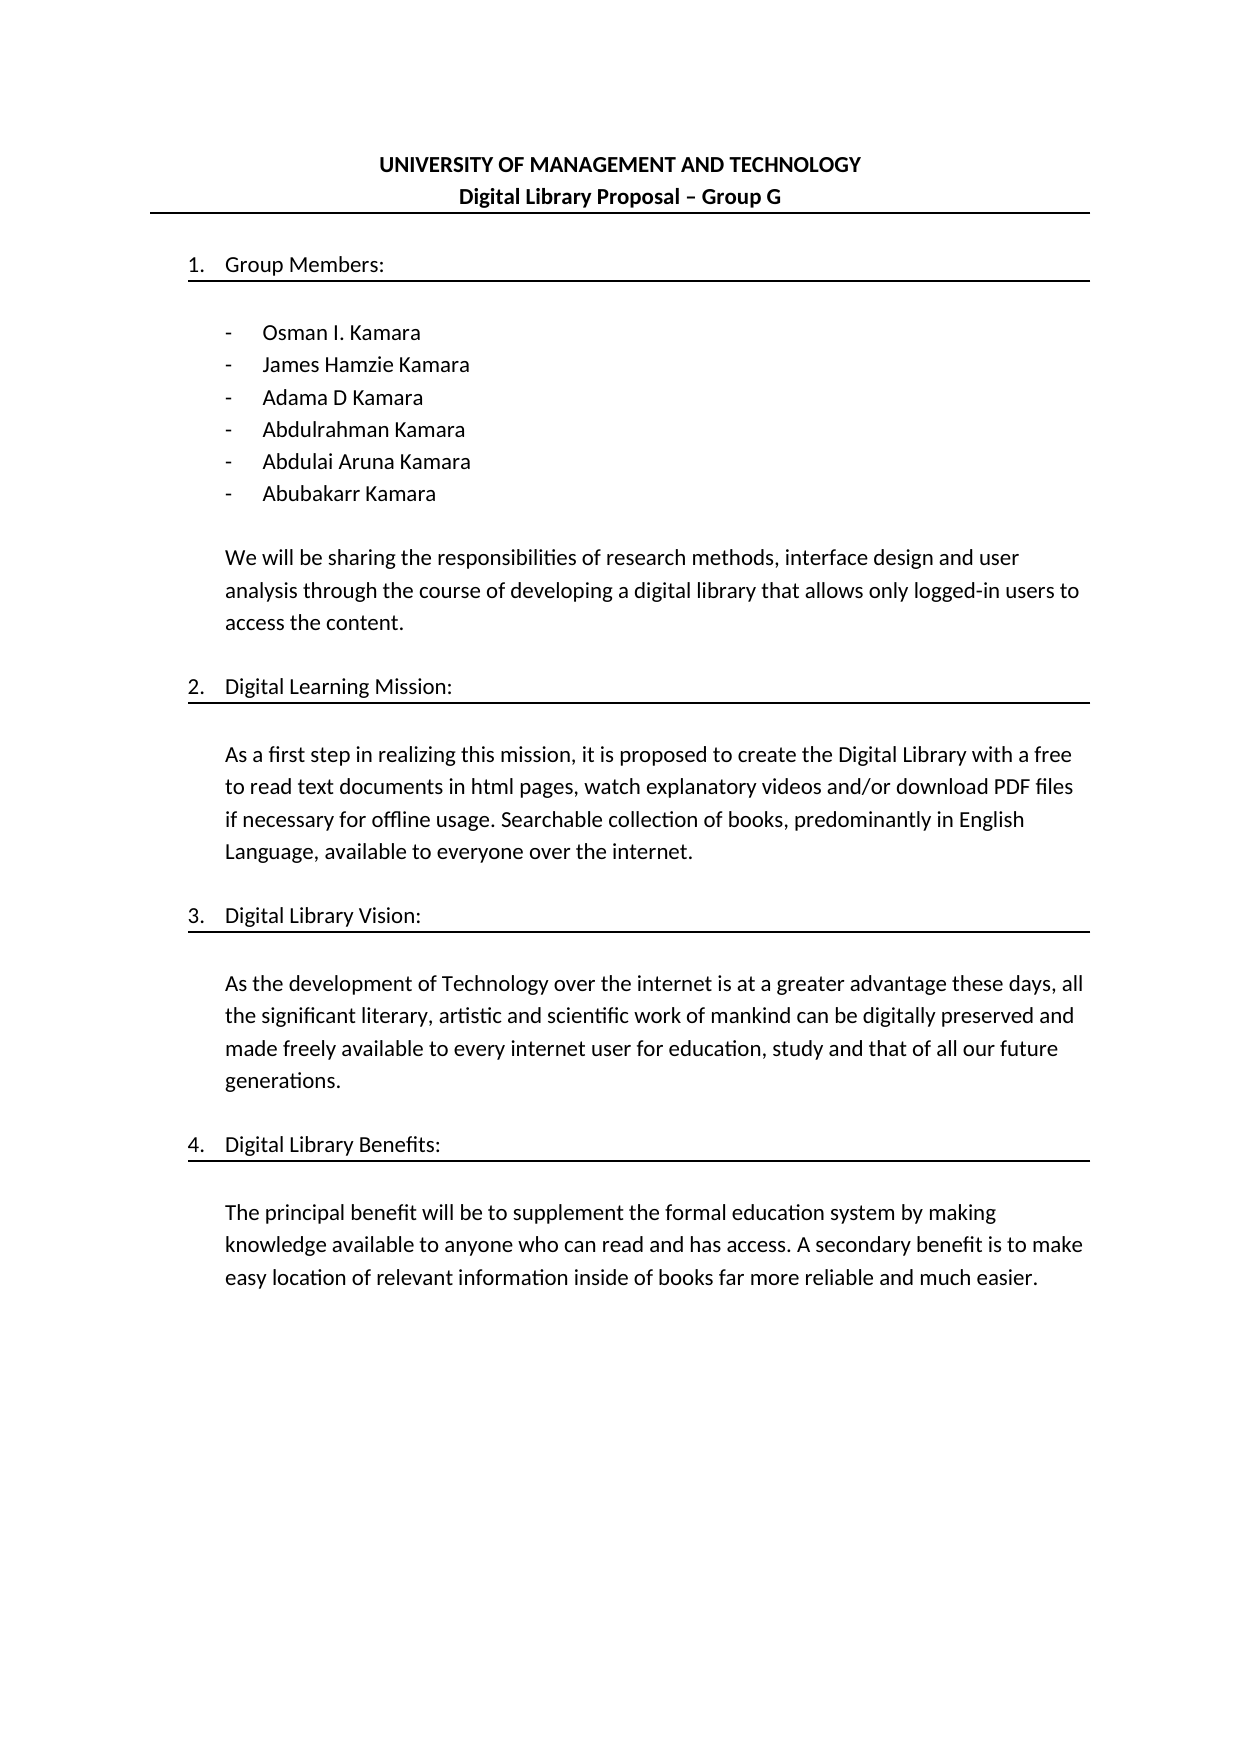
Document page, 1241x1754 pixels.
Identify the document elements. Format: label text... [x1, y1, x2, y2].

list Adama D Kamara [225, 383, 1090, 411]
text UNIVERSITY OF MANAGEMENT AND TECHNOLOGY [150, 150, 1090, 178]
list Osman I. Kamara [225, 318, 1090, 346]
list Digital Learning Mission: [187, 672, 1090, 704]
list Abubakarr Kamara [225, 479, 1090, 507]
list Abdulrahman Kamara [225, 415, 1090, 443]
list Digital Library Benefits: [187, 1130, 1090, 1162]
list Group Members: [187, 250, 1090, 282]
list The principal benefit will be to supplement the formal education system by making knowledge available to anyone who can read and has access. A secondary benefit is to make easy location of relevant information inside of books far more reliable and much easier. [225, 1198, 1090, 1291]
list As the development of Technology over the internet is at a greater advantage these days, all the significant literary, artistic and scientific work of mankind can be digitally preserved and made freely available to every internet user for education, study and that of all our future generations. [225, 969, 1090, 1094]
list Abdulai Aruna Kamara [225, 447, 1090, 475]
list Digital Library Vision: [187, 901, 1090, 933]
list James Hamzie Kamara [225, 350, 1090, 378]
list We will be sharing the responsibilities of research methods, interface design and user analysis through the course of developing a digital library that allows only logged-in users to access the content. [225, 543, 1090, 636]
text Digital Library Proposal – Group G [150, 182, 1090, 212]
text As a first step in realizing this mission, it is proposed to create the Digital Library with a free to read text documents in html pages, watch explanatory videos and/or download PDF files if necessary for offline usage. Searchable collection of books, predominantly in English Language, available to everyone over the internet. [225, 740, 1090, 865]
